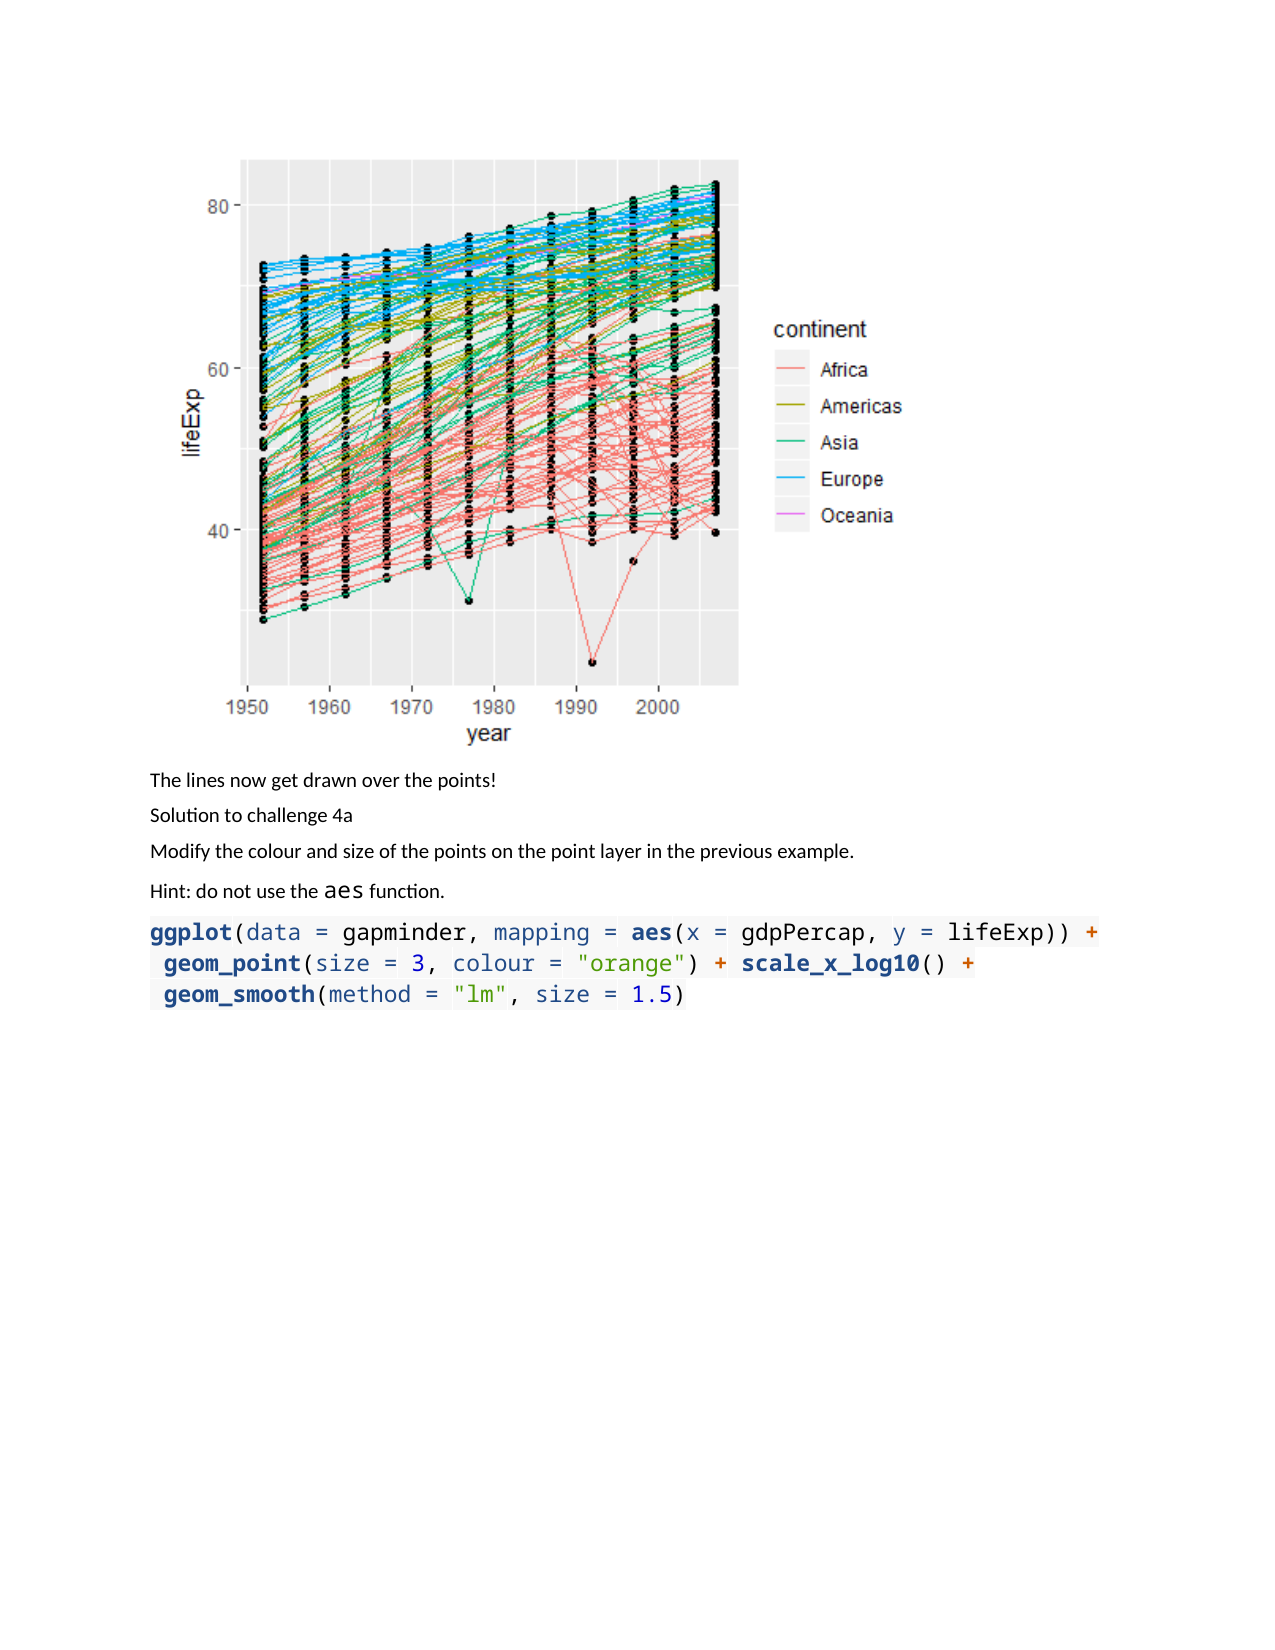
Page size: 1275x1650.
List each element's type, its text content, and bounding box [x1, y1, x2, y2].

text The lines now get drawn over the points! [150, 767, 1125, 792]
picture [168, 150, 927, 757]
text Modify the colour and size of the points on the point layer in the previous example. [150, 838, 1125, 864]
text ggplot(data = gapminder, mapping = aes(x = gdpPercap, y = lifeExp)) + geom_point(size = 3, colour = "orange") + scale_x_log10() + geom_smooth(method = "lm", size = 1.5) [150, 916, 1125, 1010]
subtitle Solution to challenge 4a [150, 803, 1125, 828]
text Hint: do not use the aes function. [150, 874, 1125, 906]
